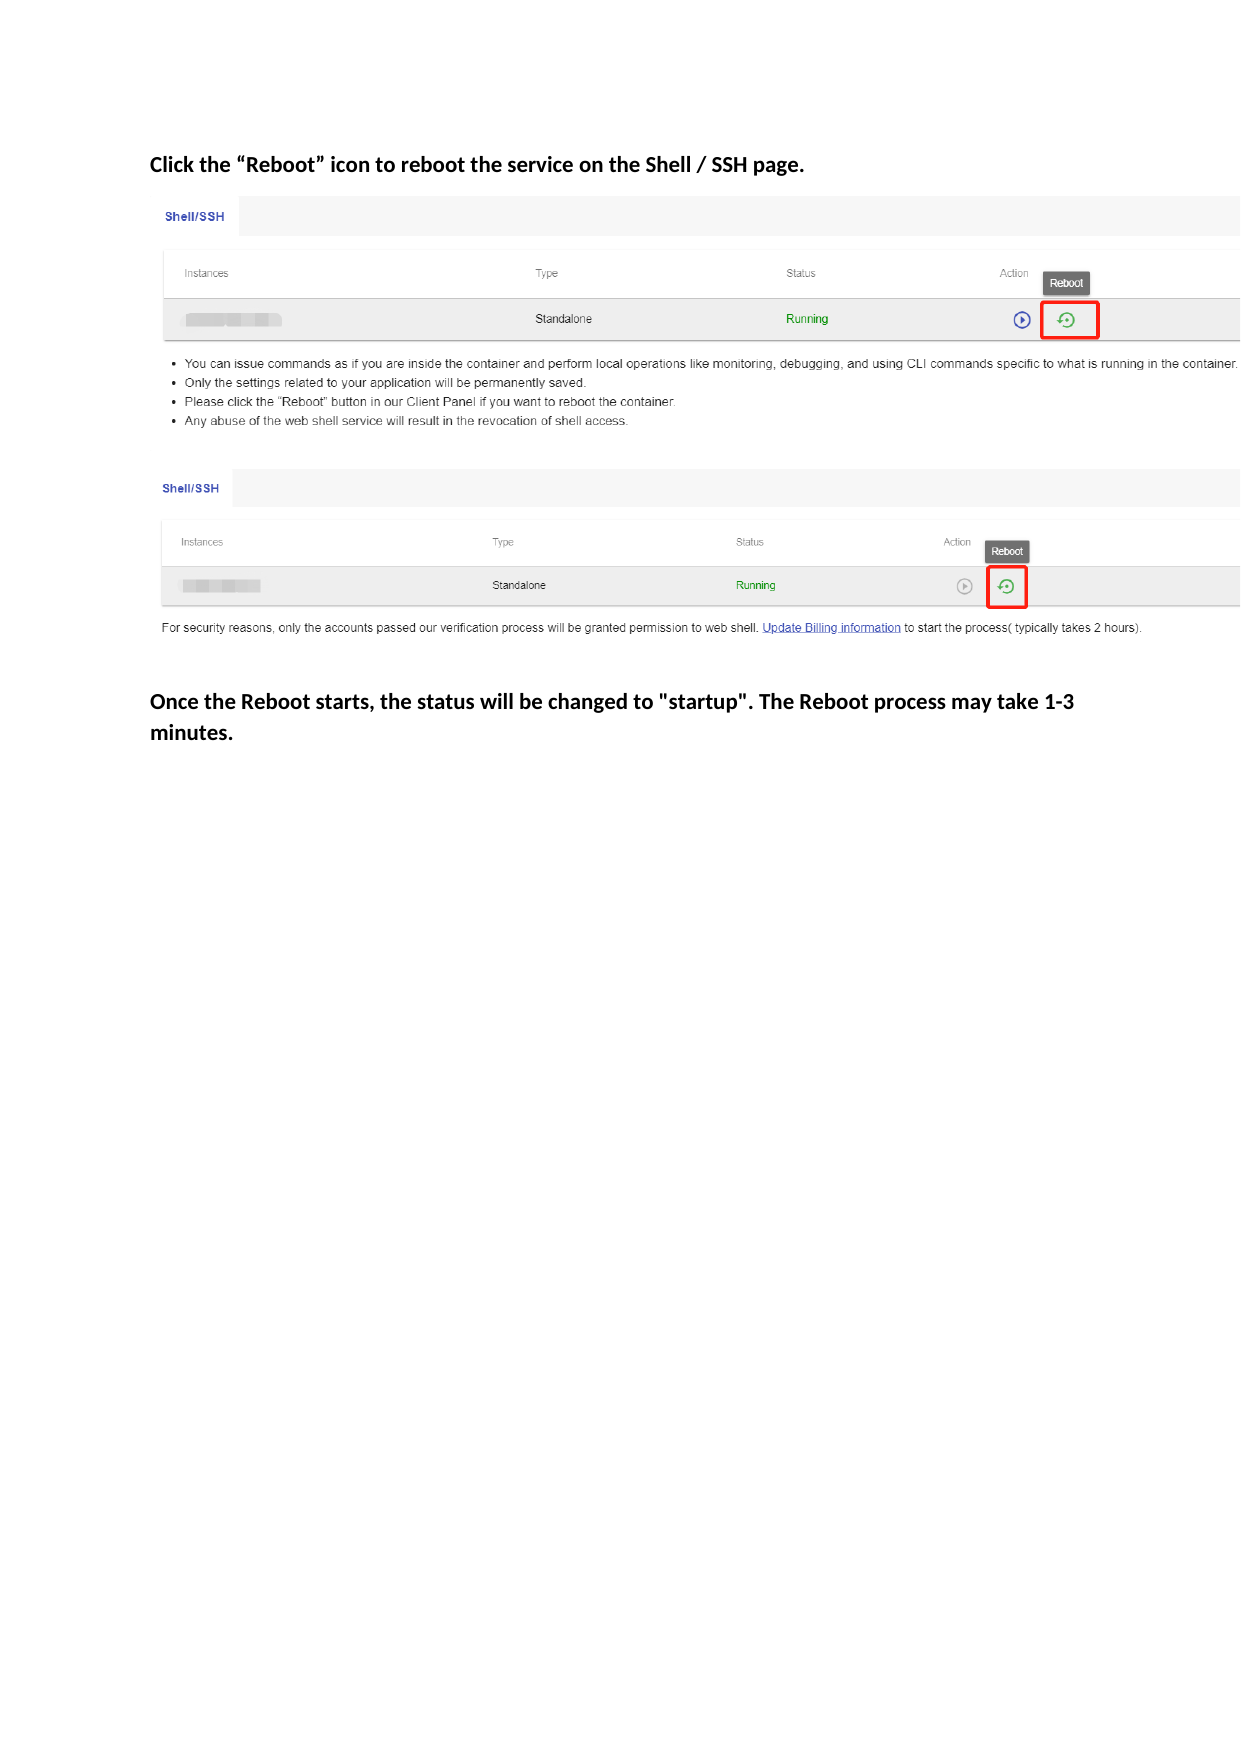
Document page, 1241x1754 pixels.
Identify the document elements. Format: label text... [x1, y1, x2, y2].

picture [150, 469, 1241, 669]
picture [150, 196, 1241, 451]
text Once the Reboot starts, the status will be changed to "startup". The Reboot process may take 1-3 minutes. [150, 687, 1090, 746]
text Click the “Reboot” icon to reboot the service on the Shell / SSH page. [150, 150, 1090, 178]
